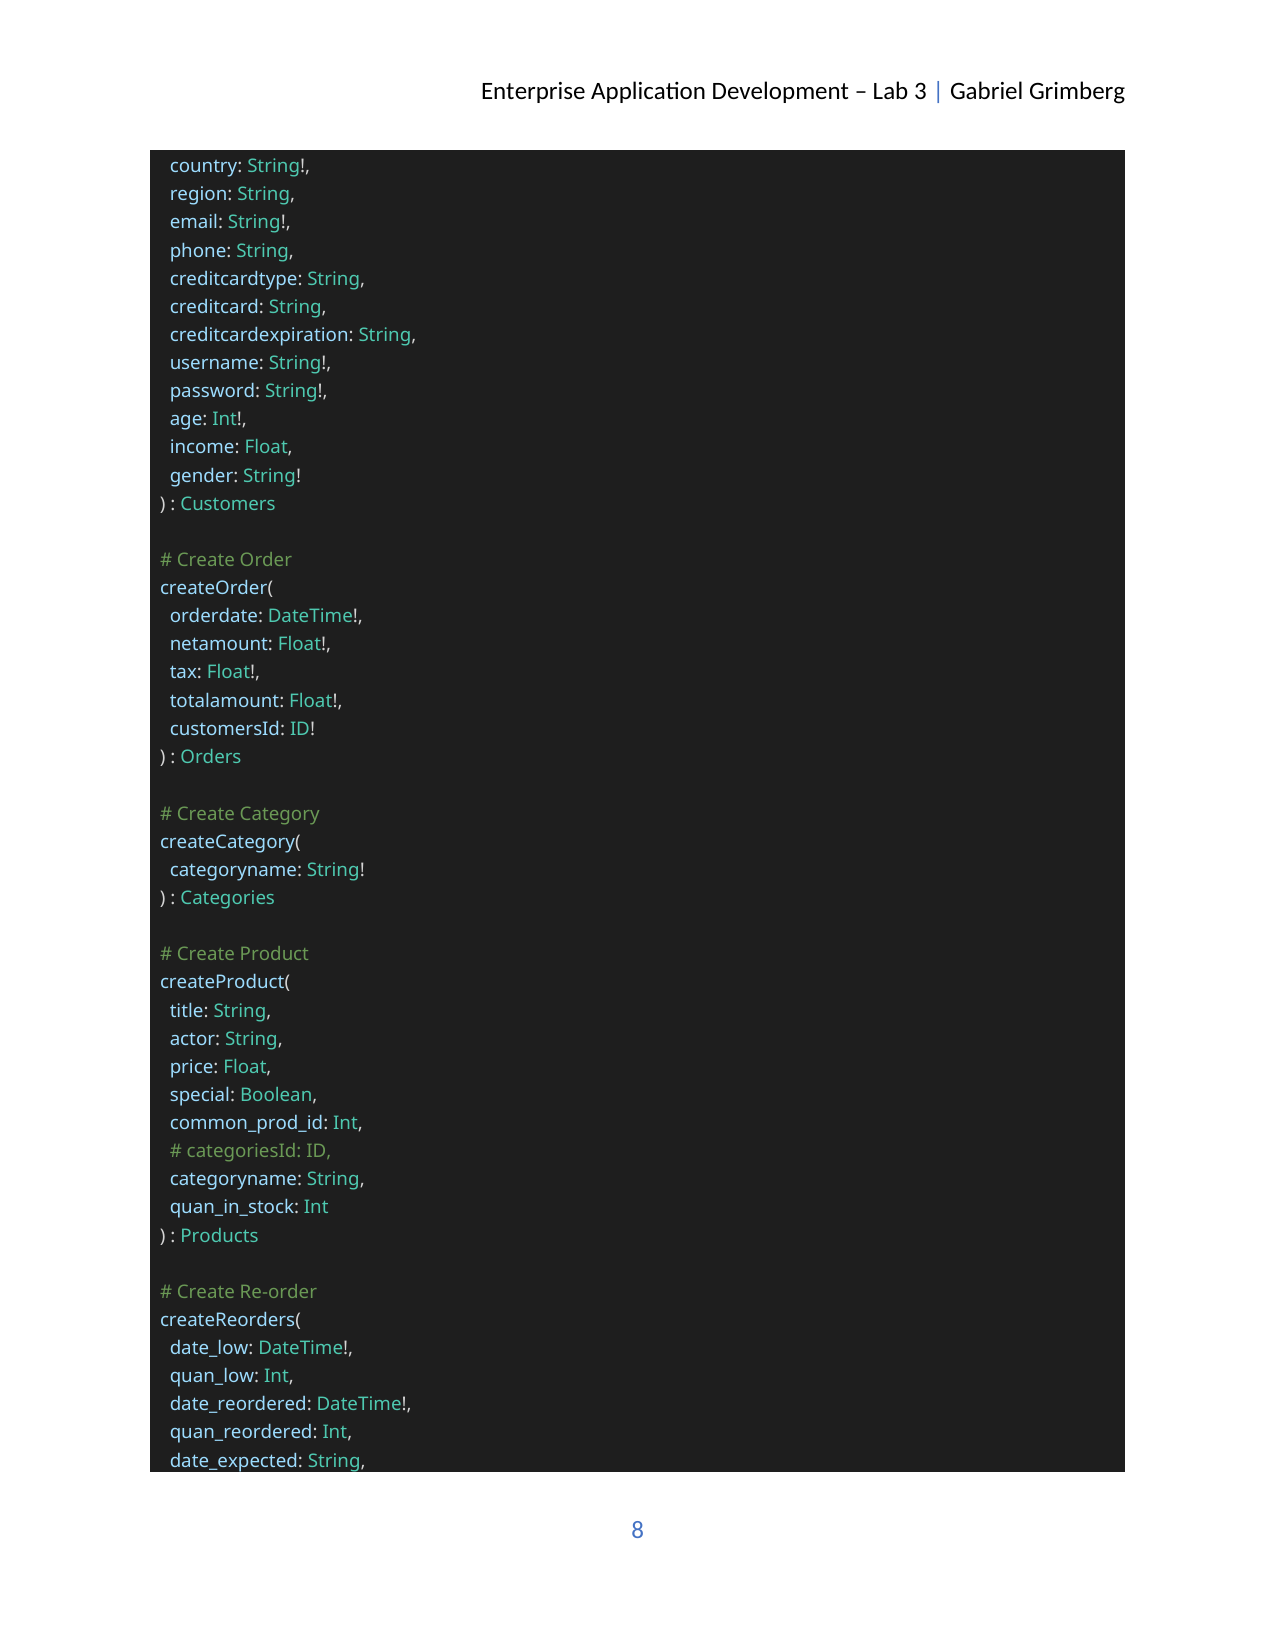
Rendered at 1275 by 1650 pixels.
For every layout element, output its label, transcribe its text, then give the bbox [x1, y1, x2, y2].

text createCategory( [150, 826, 1125, 854]
text date_reordered: DateTime!, [150, 1388, 1125, 1416]
text customersId: ID! [150, 712, 1125, 741]
text price: Float, [150, 1051, 1125, 1079]
text createOrder( [150, 572, 1125, 600]
text phone: String, [150, 234, 1125, 262]
text tax: Float!, [150, 656, 1125, 684]
text createReorders( [150, 1304, 1125, 1332]
text special: Boolean, [150, 1079, 1125, 1107]
text region: String, [150, 178, 1125, 206]
text # categoriesId: ID, [150, 1135, 1125, 1163]
text common_prod_id: Int, [150, 1107, 1125, 1135]
text categoryname: String, [150, 1163, 1125, 1191]
text ) : Customers [150, 487, 1125, 516]
text # Create Product [150, 938, 1125, 966]
text creditcardexpiration: String, [150, 319, 1125, 347]
text netamount: Float!, [150, 628, 1125, 656]
text username: String!, [150, 347, 1125, 375]
text # Create Order [150, 544, 1125, 572]
text quan_in_stock: Int [150, 1191, 1125, 1219]
text country: String!, [150, 150, 1125, 178]
text ) : Categories [150, 882, 1125, 910]
text password: String!, [150, 375, 1125, 403]
text creditcardtype: String, [150, 262, 1125, 291]
text age: Int!, [150, 403, 1125, 431]
text income: Float, [150, 431, 1125, 459]
text actor: String, [150, 1022, 1125, 1051]
text ) : Orders [150, 741, 1125, 769]
text # Create Category [150, 797, 1125, 826]
text email: String!, [150, 206, 1125, 234]
text gender: String! [150, 459, 1125, 487]
text totalamount: Float!, [150, 684, 1125, 712]
text ) : Products [150, 1219, 1125, 1247]
text date_expected: String, [150, 1444, 1125, 1472]
text title: String, [150, 994, 1125, 1022]
text quan_reordered: Int, [150, 1416, 1125, 1444]
text orderdate: DateTime!, [150, 600, 1125, 628]
text date_low: DateTime!, [150, 1332, 1125, 1360]
text categoryname: String! [150, 854, 1125, 882]
text createProduct( [150, 966, 1125, 994]
text quan_low: Int, [150, 1360, 1125, 1388]
text creditcard: String, [150, 291, 1125, 319]
text # Create Re-order [150, 1276, 1125, 1304]
